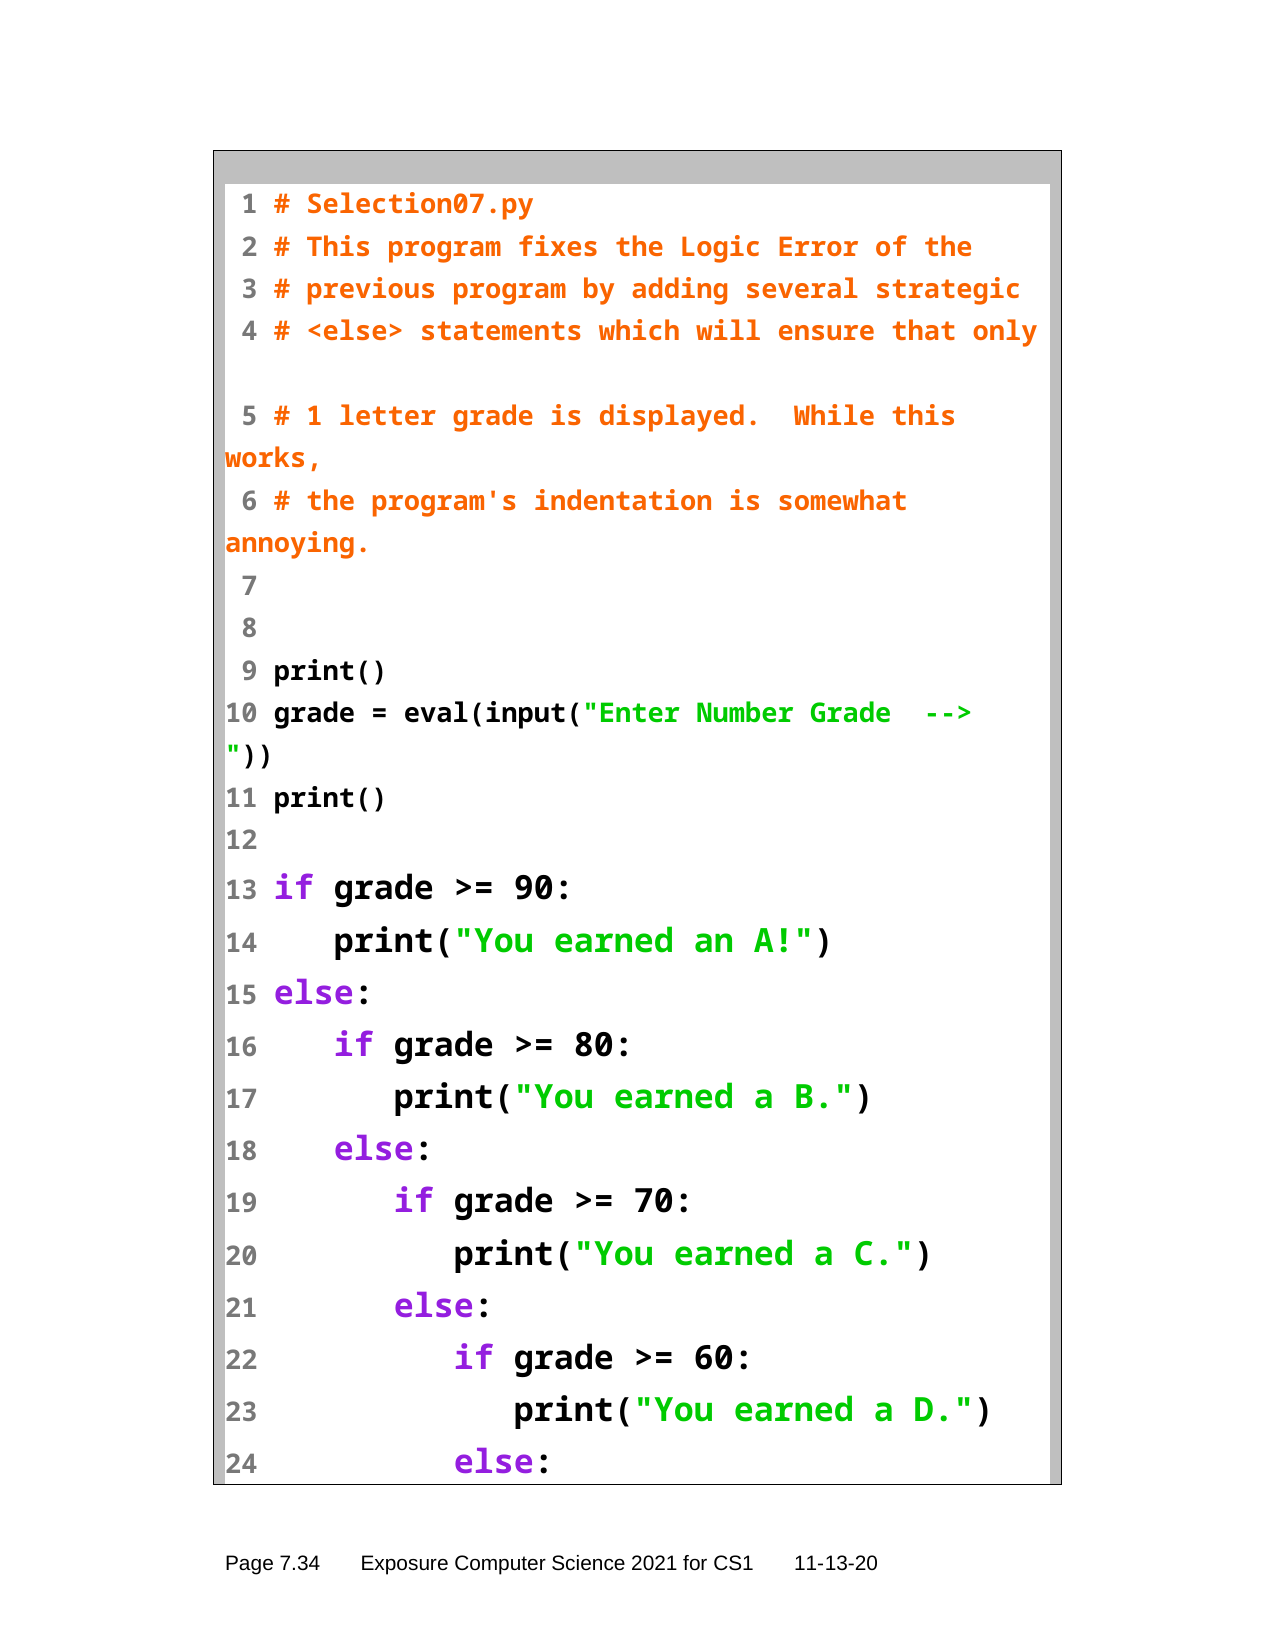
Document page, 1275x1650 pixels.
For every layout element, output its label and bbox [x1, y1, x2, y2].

table_header [214, 151, 1061, 1484]
